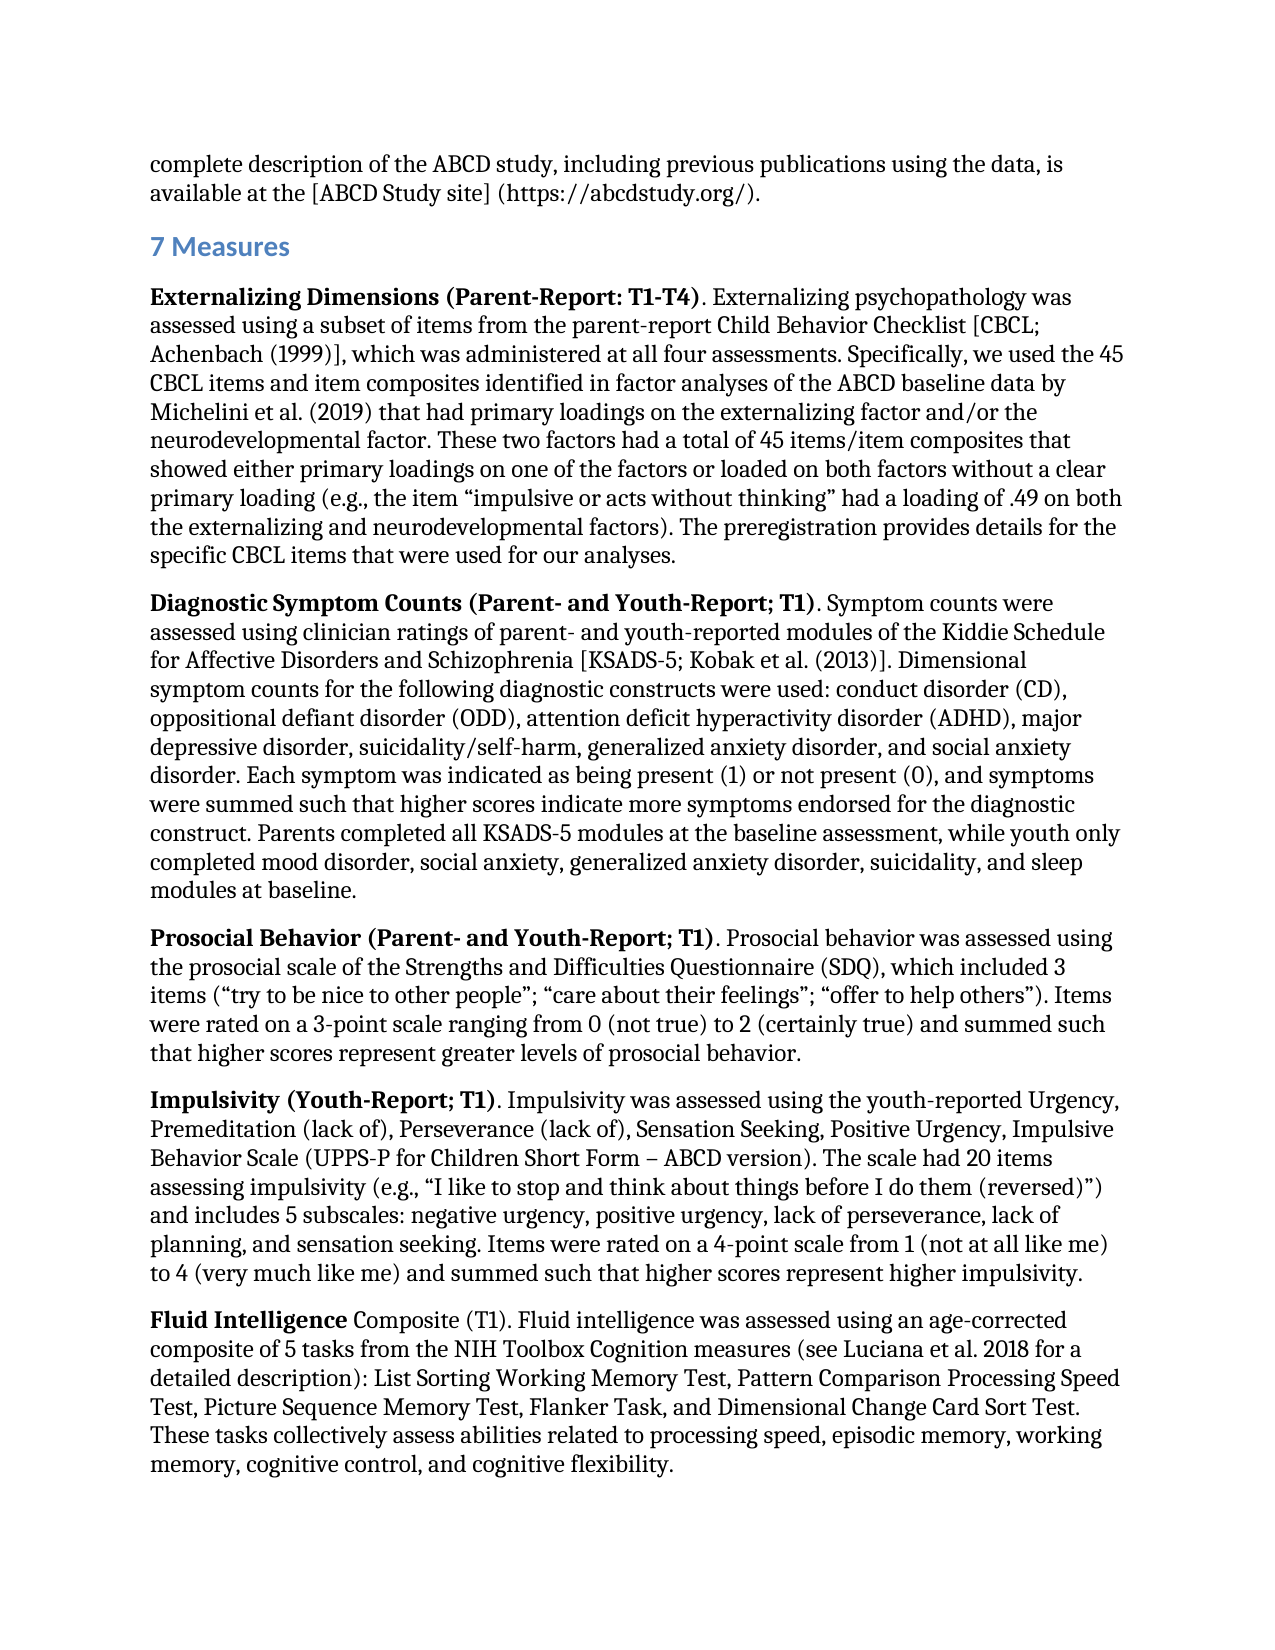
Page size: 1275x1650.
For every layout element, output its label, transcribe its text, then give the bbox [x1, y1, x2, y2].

text Fluid Intelligence Composite (T1). Fluid intelligence was assessed using an age-corrected composite of 5 tasks from the NIH Toolbox Cognition measures (see Luciana et al. 2018 for a detailed description): List Sorting Working Memory Test, Pattern Comparison Processing Speed Test, Picture Sequence Memory Test, Flanker Task, and Dimensional Change Card Sort Test. These tasks collectively assess abilities related to processing speed, episodic memory, working memory, cognitive control, and cognitive flexibility. [150, 1306, 1125, 1479]
subtitle 7 Measures [150, 228, 1125, 264]
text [150, 150, 1125, 207]
text Diagnostic Symptom Counts (Parent- and Youth-Report; T1). Symptom counts were assessed using clinician ratings of parent- and youth-reported modules of the Kiddie Schedule for Affective Disorders and Schizophrenia [KSADS-5; Kobak et al. (2013)]. Dimensional symptom counts for the following diagnostic constructs were used: conduct disorder (CD), oppositional defiant disorder (ODD), attention deficit hyperactivity disorder (ADHD), major depressive disorder, suicidality/self-harm, generalized anxiety disorder, and social anxiety disorder. Each symptom was indicated as being present (1) or not present (0), and symptoms were summed such that higher scores indicate more symptoms endorsed for the diagnostic construct. Parents completed all KSADS-5 modules at the baseline assessment, while youth only completed mood disorder, social anxiety, generalized anxiety disorder, suicidality, and sleep modules at baseline. [150, 589, 1125, 905]
text Prosocial Behavior (Parent- and Youth-Report; T1). Prosocial behavior was assessed using the prosocial scale of the Strengths and Difficulties Questionnaire (SDQ), which included 3 items (“try to be nice to other people”; “care about their feelings”; “offer to help others”). Items were rated on a 3-point scale ranging from 0 (not true) to 2 (certainly true) and summed such that higher scores represent greater levels of prosocial behavior. [150, 924, 1125, 1068]
text Impulsivity (Youth-Report; T1). Impulsivity was assessed using the youth-reported Urgency, Premeditation (lack of), Perseverance (lack of), Sensation Seeking, Positive Urgency, Impulsive Behavior Scale (UPPS-P for Children Short Form – ABCD version). The scale had 20 items assessing impulsivity (e.g., “I like to stop and think about things before I do them (reversed)”) and includes 5 subscales: negative urgency, positive urgency, lack of perseverance, lack of planning, and sensation seeking. Items were rated on a 4-point scale from 1 (not at all like me) to 4 (very much like me) and summed such that higher scores represent higher impulsivity. [150, 1086, 1125, 1288]
text Externalizing Dimensions (Parent-Report: T1-T4). Externalizing psychopathology was assessed using a subset of items from the parent-report Child Behavior Checklist [CBCL; Achenbach (1999)], which was administered at all four assessments. Specifically, we used the 45 CBCL items and item composites identified in factor analyses of the ABCD baseline data by Michelini et al. (2019) that had primary loadings on the externalizing factor and/or the neurodevelopmental factor. These two factors had a total of 45 items/item composites that showed either primary loadings on one of the factors or loaded on both factors without a clear primary loading (e.g., the item “impulsive or acts without thinking” had a loading of .49 on both the externalizing and neurodevelopmental factors). The preregistration provides details for the specific CBCL items that were used for our analyses. [150, 283, 1125, 570]
